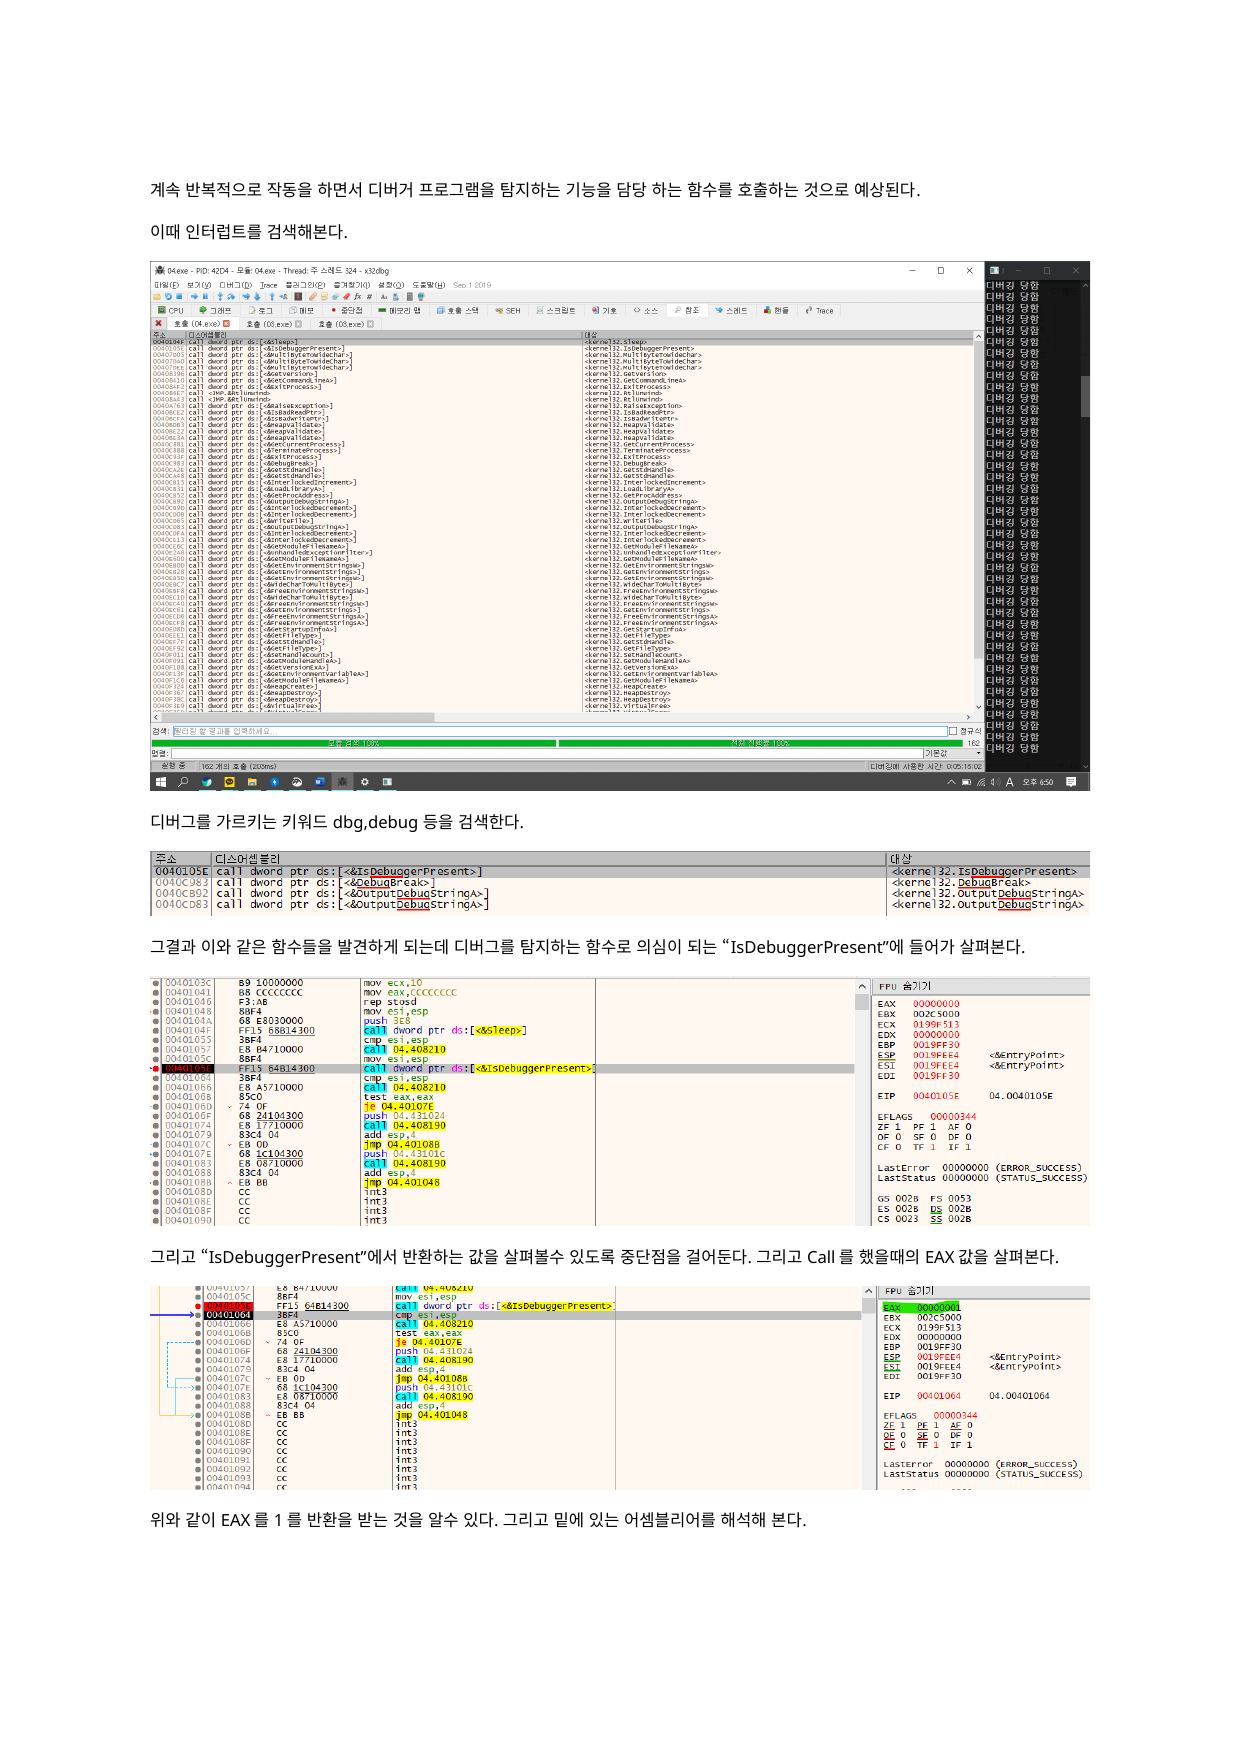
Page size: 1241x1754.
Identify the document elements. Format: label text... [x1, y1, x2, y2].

picture [150, 1286, 1091, 1490]
picture [150, 976, 1091, 1226]
text 디버그를 가르키는 키워드 dbg,debug 등을 검색한다. [150, 809, 1090, 833]
text 위와 같이 EAX를 1를 반환을 받는 것을 알수 있다. 그리고 밑에 있는 어셈블리어를 해석해 본다. [150, 1507, 1090, 1532]
picture [150, 851, 1091, 916]
picture [150, 261, 1091, 791]
text 그결과 이와 같은 함수들을 발견하게 되는데 디버그를 탐지하는 함수로 의심이 되는 “IsDebuggerPresent”에 들어가 살펴본다. [150, 934, 1090, 958]
text 계속 반복적으로 작동을 하면서 디버거 프로그램을 탐지하는 기능을 담당 하는 함수를 호출하는 것으로 예상된다. [150, 177, 1090, 201]
text 이때 인터럽트를 검색해본다. [150, 219, 1090, 244]
text 그리고 “IsDebuggerPresent”에서 반환하는 값을 살펴볼수 있도록 중단점을 걸어둔다. 그리고 Call를 했을때의 EAX값을 살펴본다. [150, 1244, 1090, 1268]
